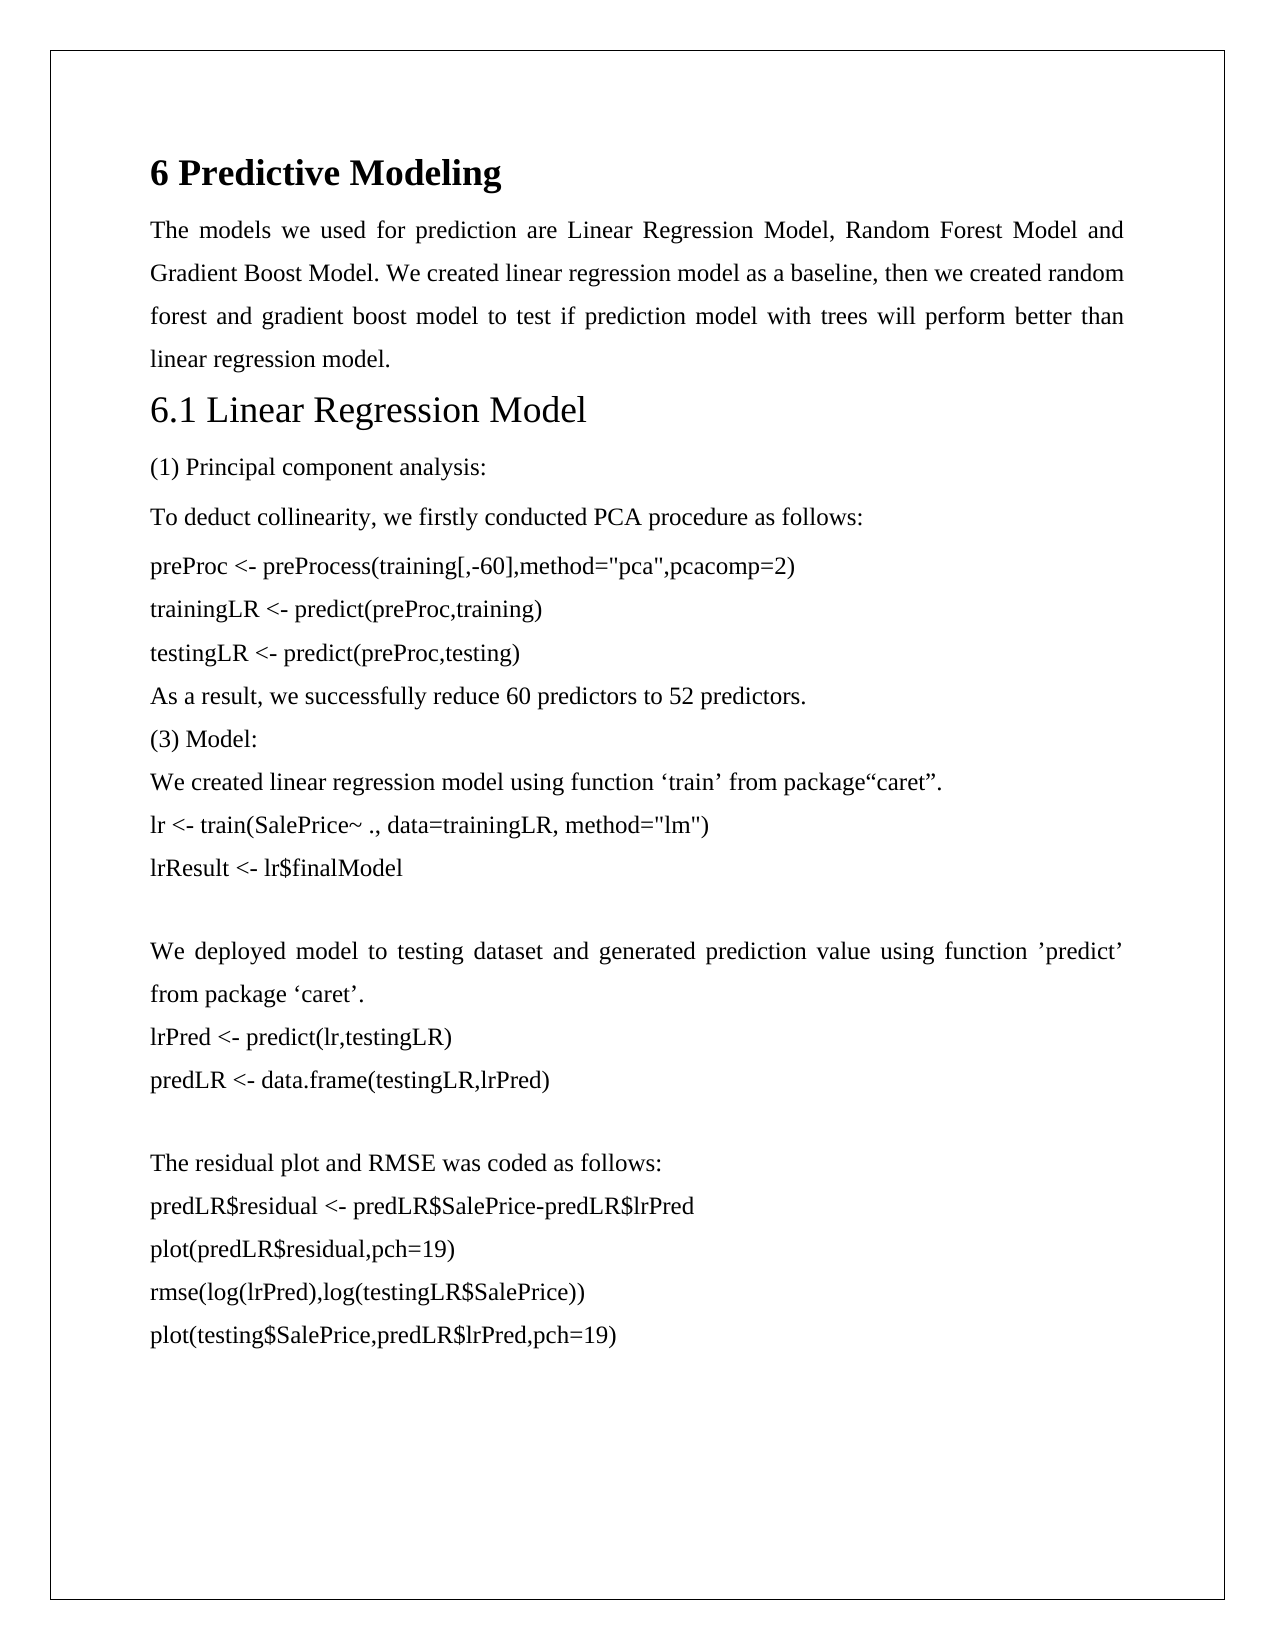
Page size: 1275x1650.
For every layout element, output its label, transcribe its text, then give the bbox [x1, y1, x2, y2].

text We created linear regression model using function ‘train’ from package“caret”. [150, 767, 1125, 796]
text predLR <- data.frame(testingLR,lrPred) [150, 1065, 1125, 1094]
text 6.1 Linear Regression Model [150, 387, 1125, 430]
text rmse(log(lrPred),log(testingLR$SalePrice)) [150, 1277, 1125, 1306]
text predLR$residual <- predLR$SalePrice-predLR$lrPred [150, 1191, 1125, 1220]
text We deployed model to testing dataset and generated prediction value using function ’predict’ from package ‘caret’. [150, 936, 1125, 1008]
subtitle (1) Principal component analysis: [150, 452, 1125, 481]
text lrPred <- predict(lr,testingLR) [150, 1022, 1125, 1051]
subtitle To deduct collinearity, we firstly conducted PCA procedure as follows: [150, 502, 1125, 530]
text 6 Predictive Modeling [150, 150, 1125, 193]
text plot(testing$SalePrice,predLR$lrPred,pch=19) [150, 1320, 1125, 1349]
text (3) Model: [150, 724, 1125, 753]
text preProc <- preProcess(training[,-60],method="pca",pcacomp=2) [150, 551, 1125, 580]
text trainingLR <- predict(preProc,training) [150, 594, 1125, 623]
text plot(predLR$residual,pch=19) [150, 1234, 1125, 1263]
text As a result, we successfully reduce 60 predictors to 52 predictors. [150, 681, 1125, 709]
text testingLR <- predict(preProc,testing) [150, 638, 1125, 666]
text lrResult <- lr$finalModel [150, 853, 1125, 882]
text The models we used for prediction are Linear Regression Model, Random Forest Model and Gradient Boost Model. We created linear regression model as a baseline, then we created random forest and gradient boost model to test if prediction model with trees will perform better than linear regression model. [150, 215, 1125, 373]
text lr <- train(SalePrice~ ., data=trainingLR, method="lm") [150, 810, 1125, 839]
text The residual plot and RMSE was coded as follows: [150, 1148, 1125, 1177]
